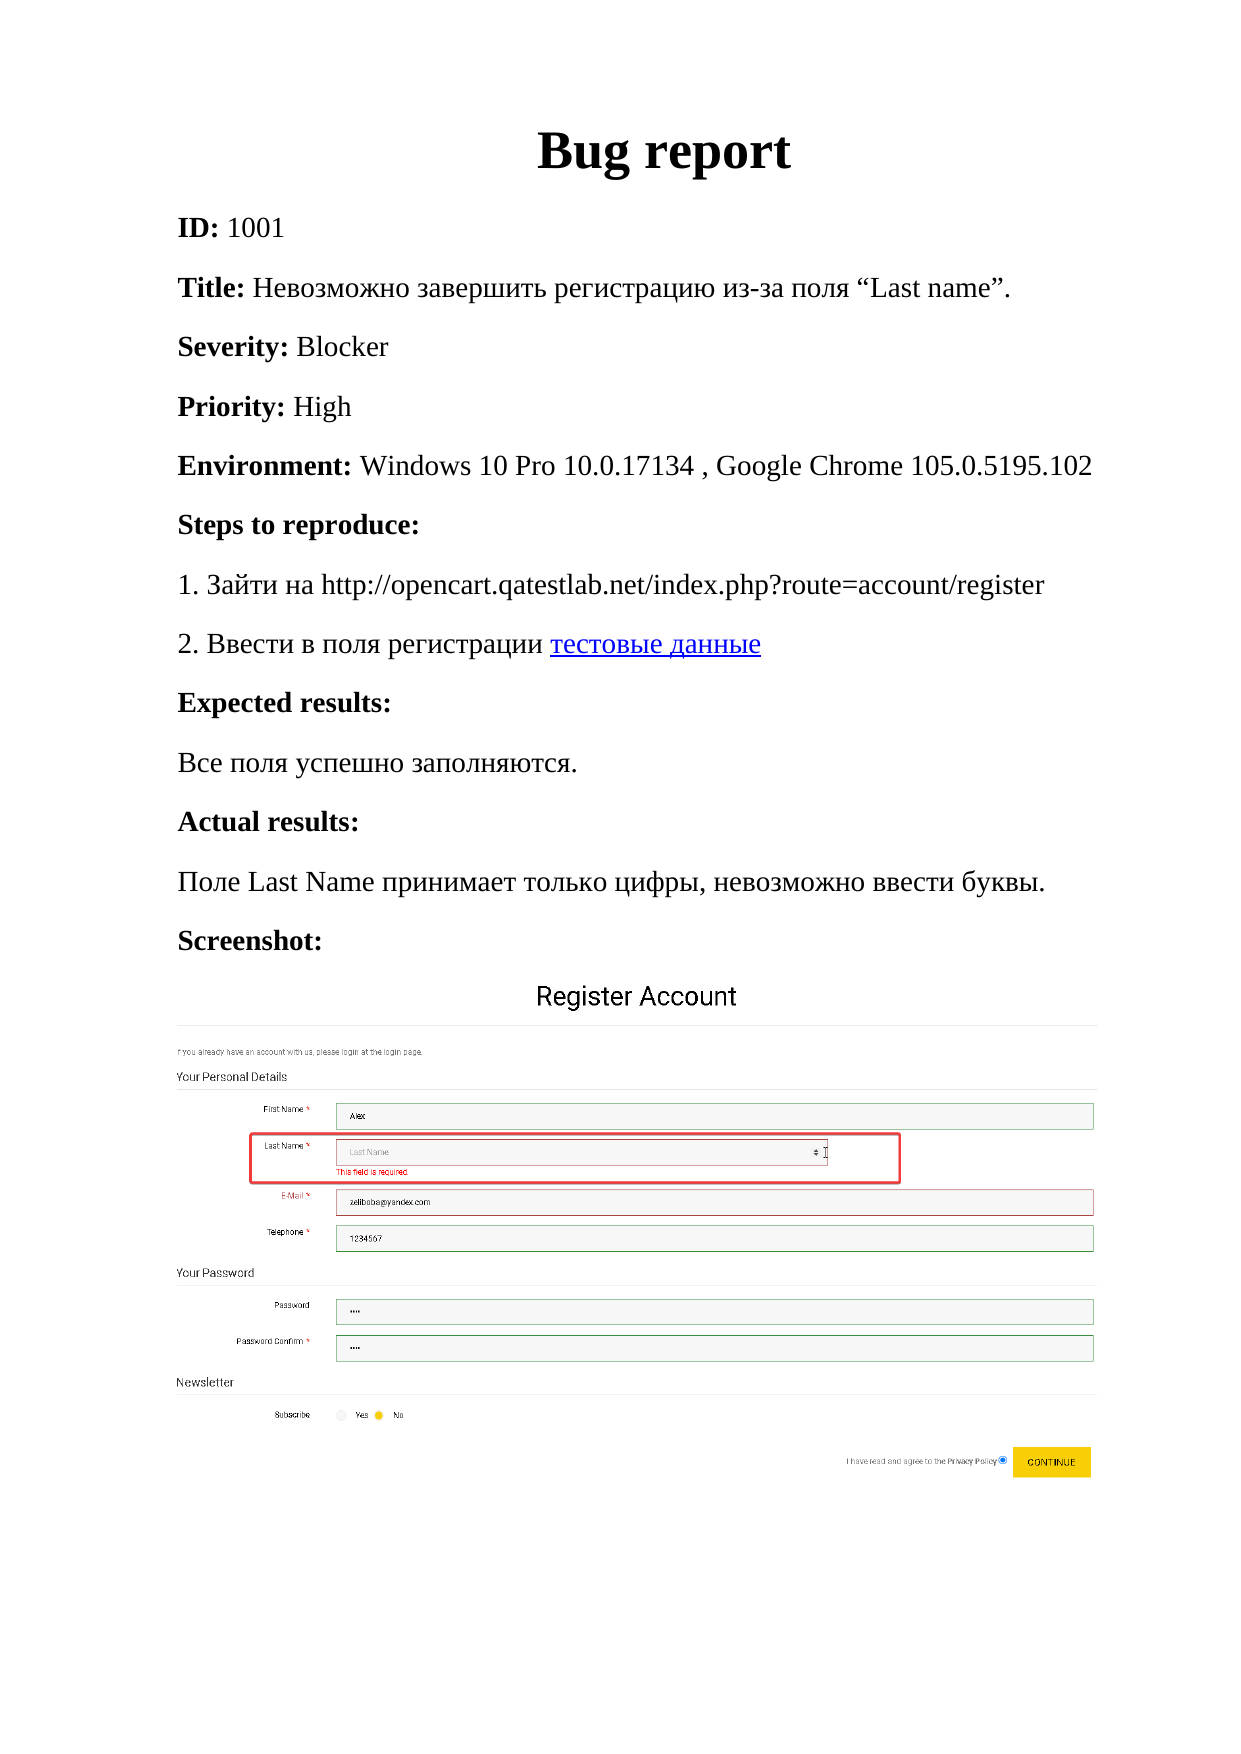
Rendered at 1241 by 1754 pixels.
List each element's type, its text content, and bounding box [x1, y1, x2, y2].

text Все поля успешно заполняются. [177, 745, 1152, 778]
text 1. Зайти на http://opencart.qatestlab.net/index.php?route=account/register [177, 567, 1152, 600]
text Expected results: [177, 686, 1152, 719]
text Priority: High [177, 389, 1152, 422]
text Actual results: [177, 804, 1152, 838]
text Environment: Windows 10 Pro 10.0.17134 , Google Chrome 105.0.5195.102 [177, 448, 1152, 482]
text Steps to reproduce: [177, 507, 1152, 541]
text Поле Last Name принимает только цифры, невозможно ввести буквы. [177, 864, 1152, 897]
text Severity: Blocker [177, 329, 1152, 363]
text Title: Невозможно завершить регистрацию из-за поля “Last name”. [177, 270, 1152, 303]
picture [177, 982, 1151, 1489]
text 2. Ввести в поля регистрации тестовые данные [177, 626, 1152, 660]
text ID: 1001 [177, 211, 1152, 244]
text Screenshot: [177, 923, 1152, 957]
text Bug report [177, 118, 1152, 180]
